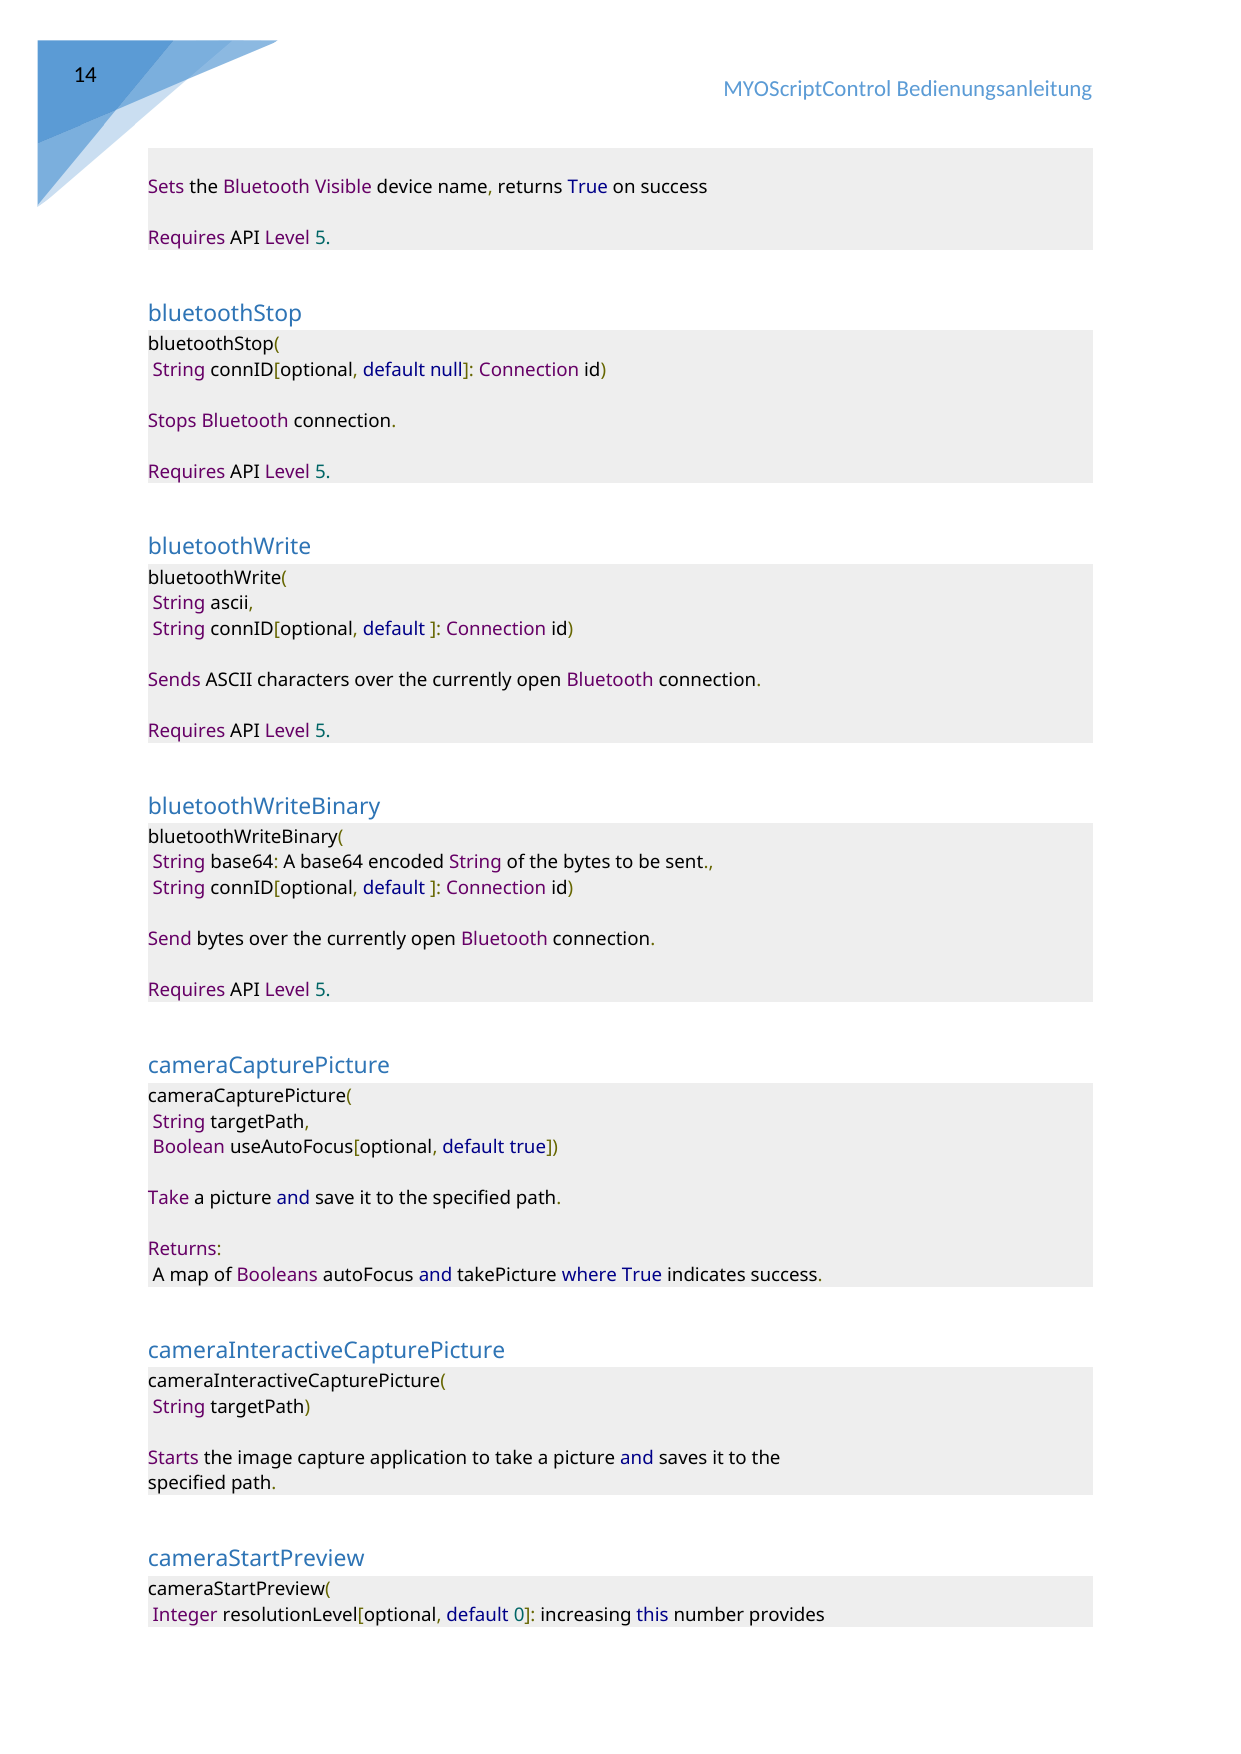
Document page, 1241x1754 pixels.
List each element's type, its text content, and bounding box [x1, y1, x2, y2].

subtitle bluetoothStop [148, 297, 1093, 328]
text bluetoothWriteBinary( String base64: A base64 encoded String of the bytes to be sent., String connID[optional, default ]: Connection id) Send bytes over the currently open Bluetooth connection. Requires API Level 5. [148, 823, 1093, 1002]
text cameraInteractiveCapturePicture( String targetPath) Starts the image capture application to take a picture and saves it to the specified path. [148, 1367, 1093, 1495]
text cameraCapturePicture( String targetPath, Boolean useAutoFocus[optional, default true]) Take a picture and save it to the specified path. Returns: A map of Booleans autoFocus and takePicture where True indicates success. [148, 1083, 1093, 1287]
subtitle cameraStartPreview [148, 1542, 1093, 1573]
text bluetoothWrite( String ascii, String connID[optional, default ]: Connection id) Sends ASCII characters over the currently open Bluetooth connection. Requires API Level 5. [148, 564, 1093, 743]
text bluetoothSetLocalName( String name: New local name) Sets the Bluetooth Visible device name, returns True on success Requires API Level 5. [148, 148, 1093, 250]
subtitle cameraInteractiveCapturePicture [148, 1334, 1093, 1365]
subtitle cameraCapturePicture [148, 1049, 1093, 1080]
subtitle bluetoothWrite [148, 530, 1093, 562]
text bluetoothStop( String connID[optional, default null]: Connection id) Stops Bluetooth connection. Requires API Level 5. [148, 330, 1093, 483]
subtitle bluetoothWriteBinary [148, 789, 1093, 821]
picture [37, 40, 279, 209]
